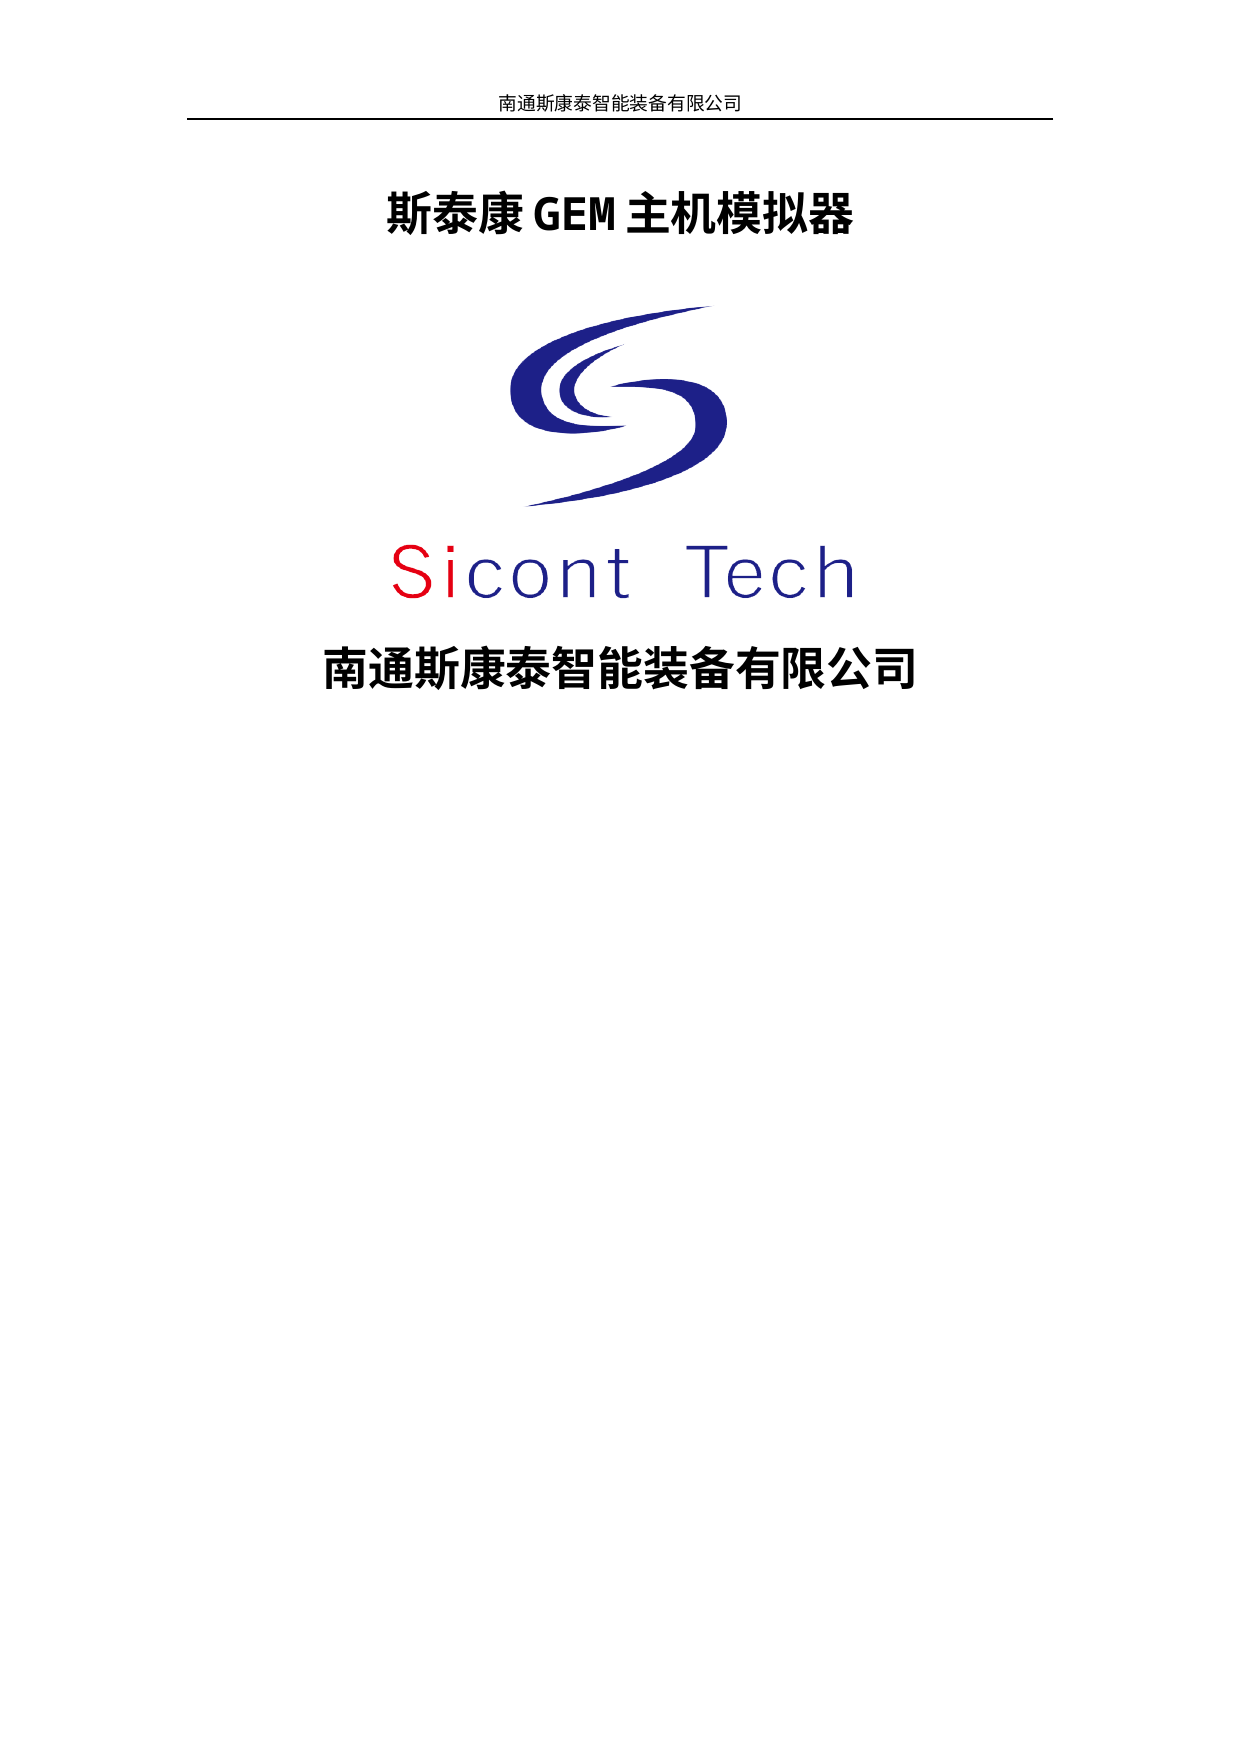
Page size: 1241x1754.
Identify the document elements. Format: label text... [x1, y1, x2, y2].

text 南通斯康泰智能装备有限公司 [187, 617, 1053, 714]
text 斯泰康GEM主机模拟器 [187, 162, 1053, 259]
picture [373, 259, 867, 611]
